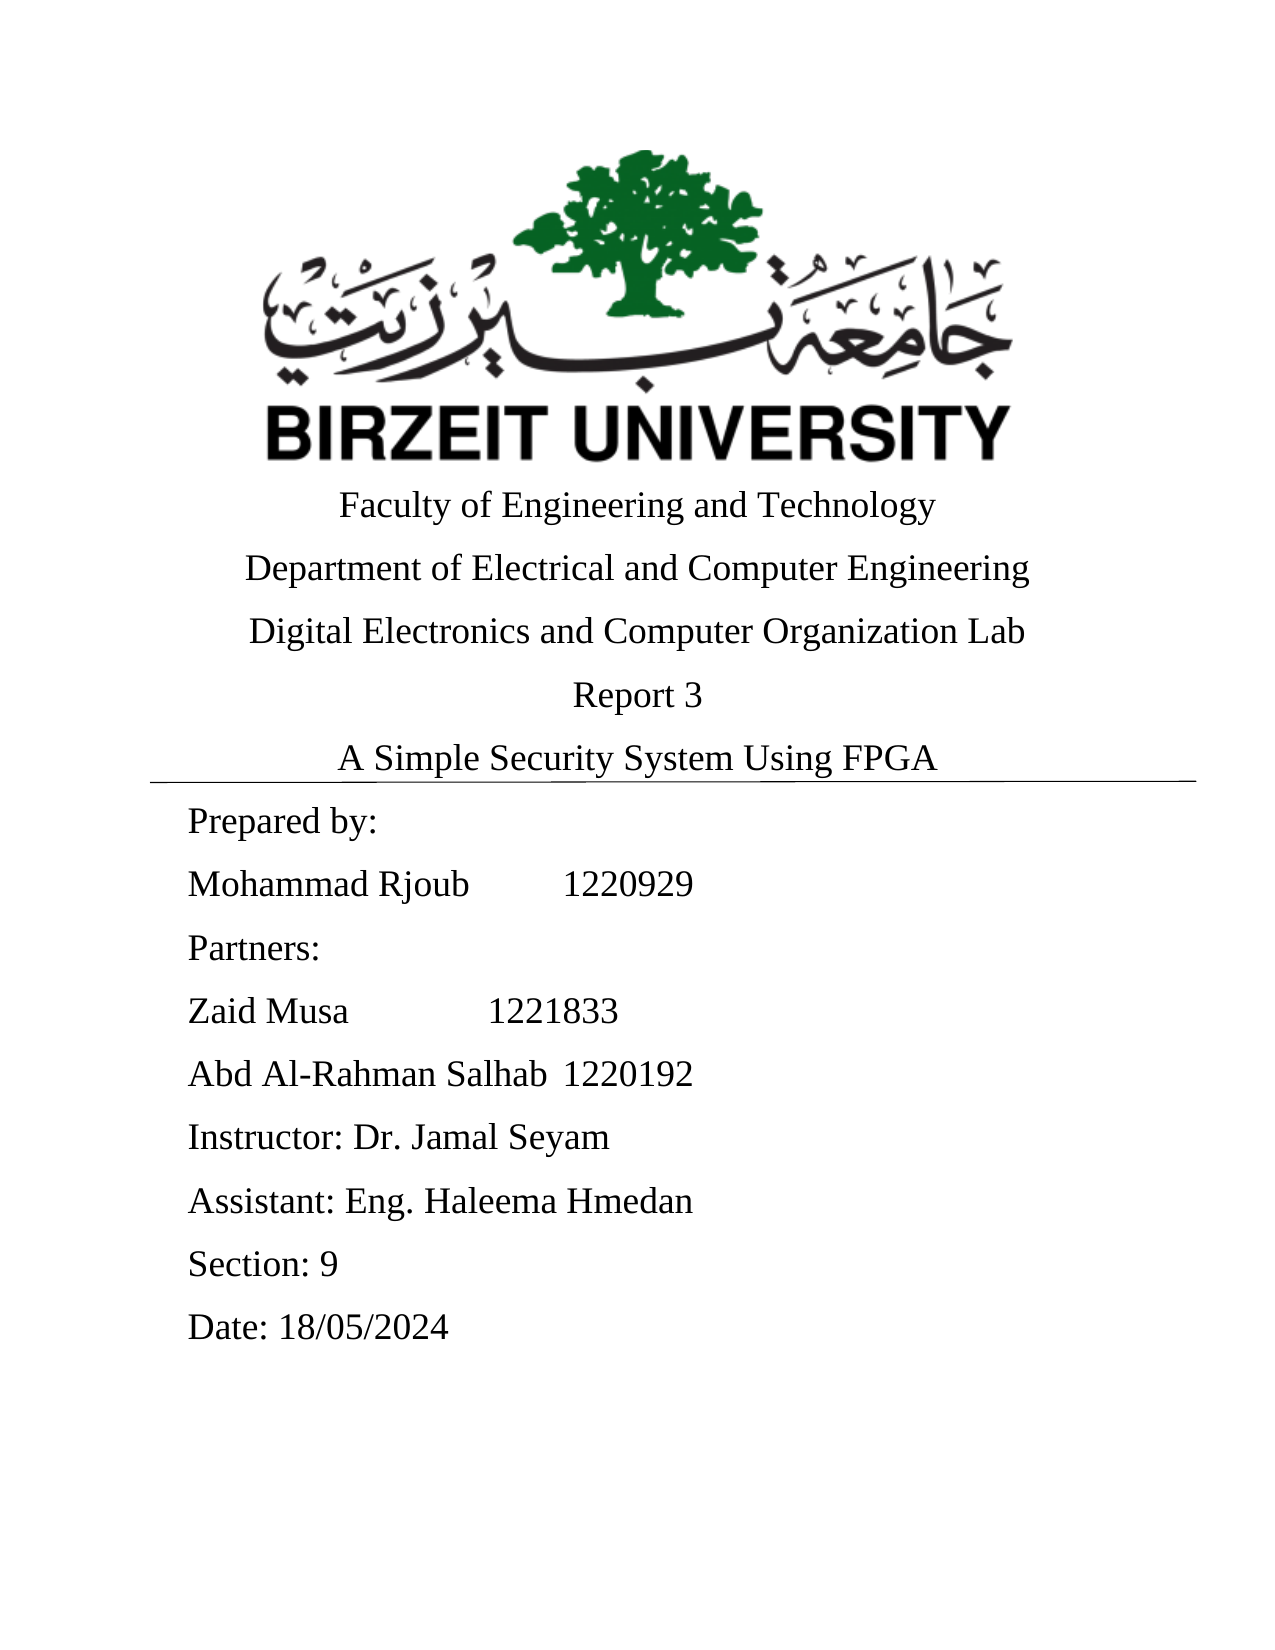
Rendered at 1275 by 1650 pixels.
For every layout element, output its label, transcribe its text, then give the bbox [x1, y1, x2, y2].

text Assistant: Eng. Haleema Hmedan [187, 1178, 1087, 1221]
text Date: 18/05/2024 [187, 1304, 1087, 1348]
text Instructor: Dr. Jamal Seyam [187, 1115, 1087, 1158]
text Report 3 [187, 672, 1087, 715]
text Faculty of Engineering and Technology [187, 482, 1087, 526]
text Partners: [187, 925, 1087, 968]
text Mohammad Rjoub 1220929 [187, 862, 1087, 905]
text Abd Al-Rahman Salhab 1220192 [187, 1052, 1087, 1095]
text Department of Electrical and Computer Engineering [187, 546, 1087, 589]
text Zaid Musa 1221833 [187, 988, 1087, 1031]
text Prepared by: [187, 799, 1087, 842]
picture [262, 150, 1013, 464]
text Section: 9 [187, 1241, 1087, 1284]
text Digital Electronics and Computer Organization Lab [187, 609, 1087, 652]
text A Simple Security System Using FPGA [187, 735, 1087, 778]
